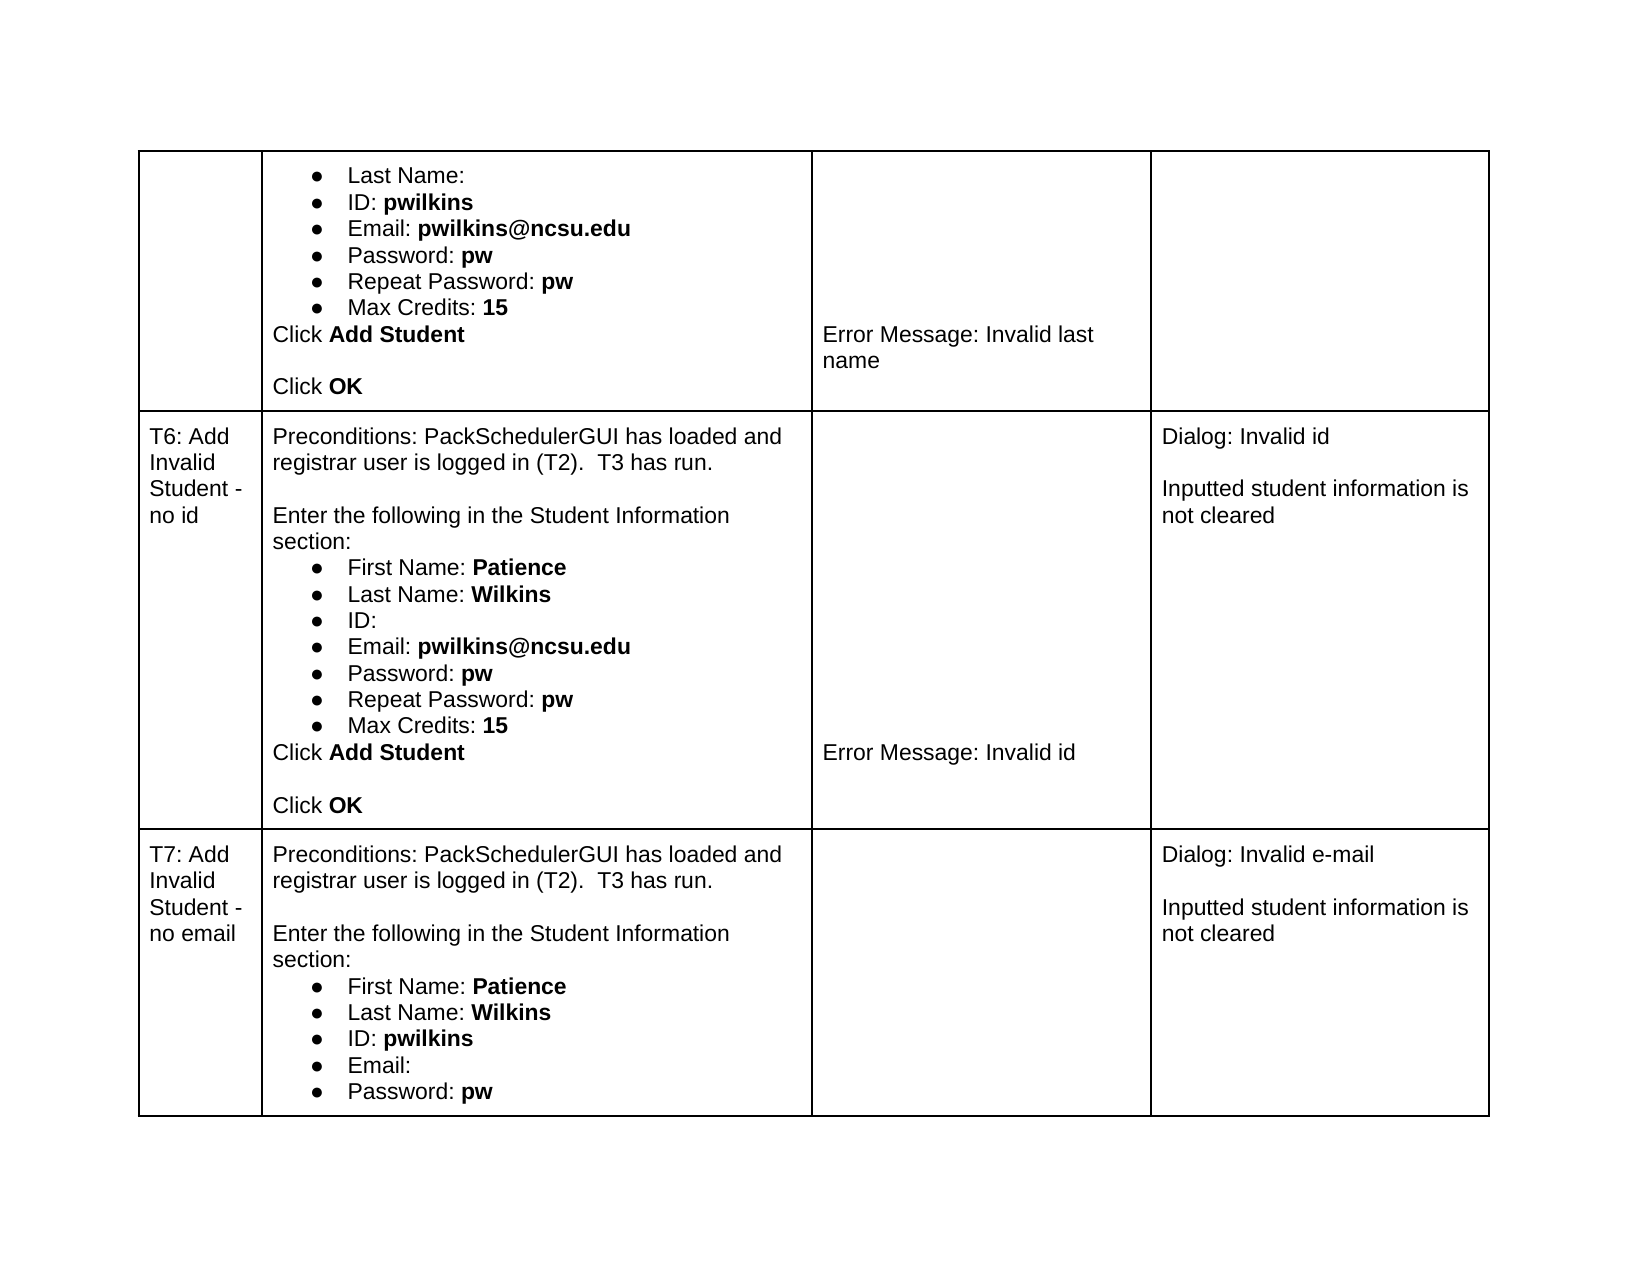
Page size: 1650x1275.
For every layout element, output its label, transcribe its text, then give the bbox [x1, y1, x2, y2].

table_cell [140, 830, 261, 1115]
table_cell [813, 152, 1150, 410]
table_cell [140, 152, 261, 410]
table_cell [263, 830, 811, 1115]
table_cell T6: Add Invalid Student - no id [140, 412, 261, 828]
table_cell Error Message: Invalid id [813, 412, 1150, 828]
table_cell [263, 152, 811, 410]
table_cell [813, 830, 1150, 1115]
table_cell Dialog: Invalid id Inputted student information is not cleared [1152, 412, 1488, 828]
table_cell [1152, 830, 1488, 1115]
table_cell Preconditions: PackSchedulerGUI has loaded and registrar user is logged in (T2). T3 has run. Enter the following in the Student Information section: First Name: Patience Last Name: Wilkins ID: Email: pwilkins@ncsu.edu Password: pw Repeat Password: pw Max Credits: 15 Click Add Student Click OK [263, 412, 811, 828]
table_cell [1152, 152, 1488, 410]
